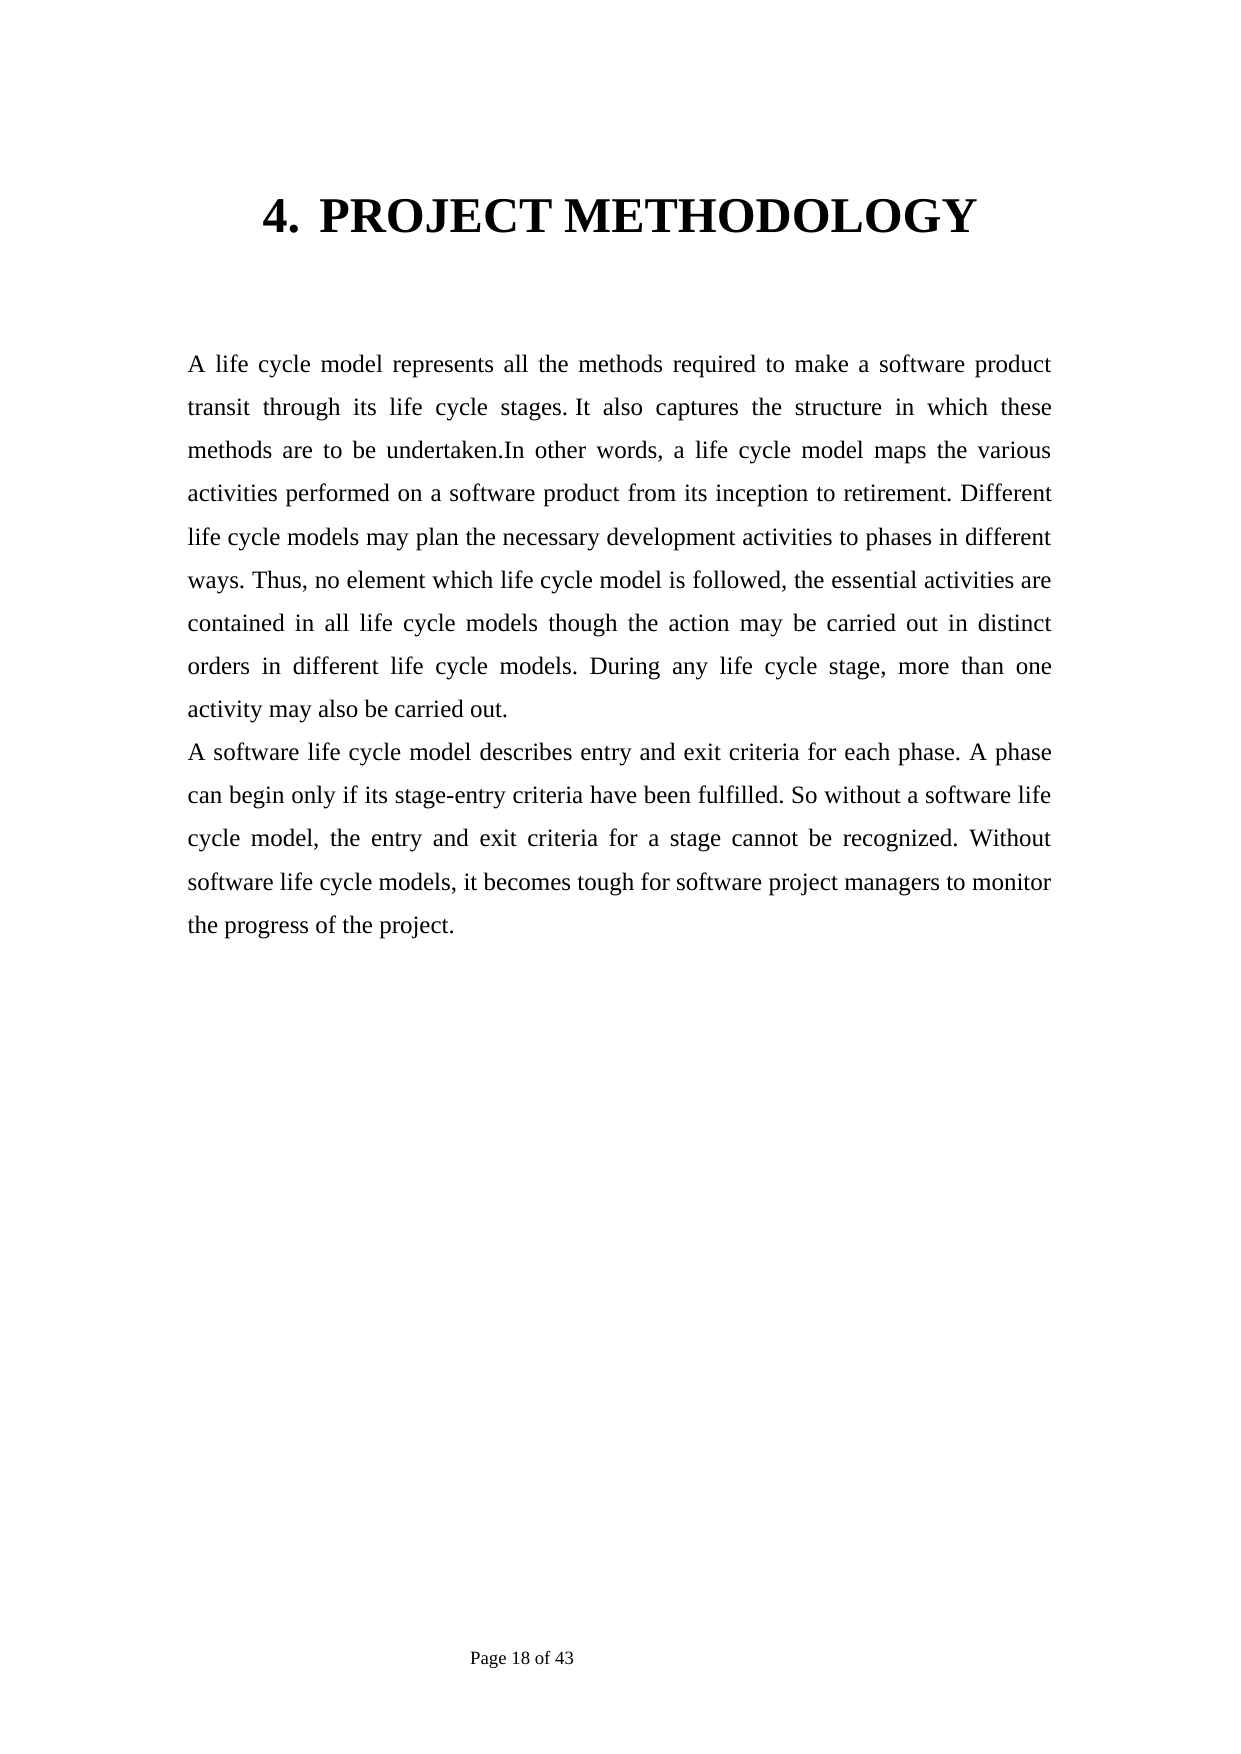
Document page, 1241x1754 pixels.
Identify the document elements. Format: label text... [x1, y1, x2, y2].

subtitle Project methodology [187, 185, 1053, 243]
text A software life cycle model describes entry and exit criteria for each phase. A phase can begin only if its stage-entry criteria have been fulfilled. So without a software life cycle model, the entry and exit criteria for a stage cannot be recognized. Without software life cycle models, it becomes tough for software project managers to monitor the progress of the project. [187, 737, 1053, 938]
text A life cycle model represents all the methods required to make a software product transit through its life cycle stages. It also captures the structure in which these methods are to be undertaken.In other words, a life cycle model maps the various activities performed on a software product from its inception to retirement. Different life cycle models may plan the necessary development activities to phases in different ways. Thus, no element which life cycle model is followed, the essential activities are contained in all life cycle models though the action may be carried out in distinct orders in different life cycle models. During any life cycle stage, more than one activity may also be carried out. [187, 349, 1053, 723]
